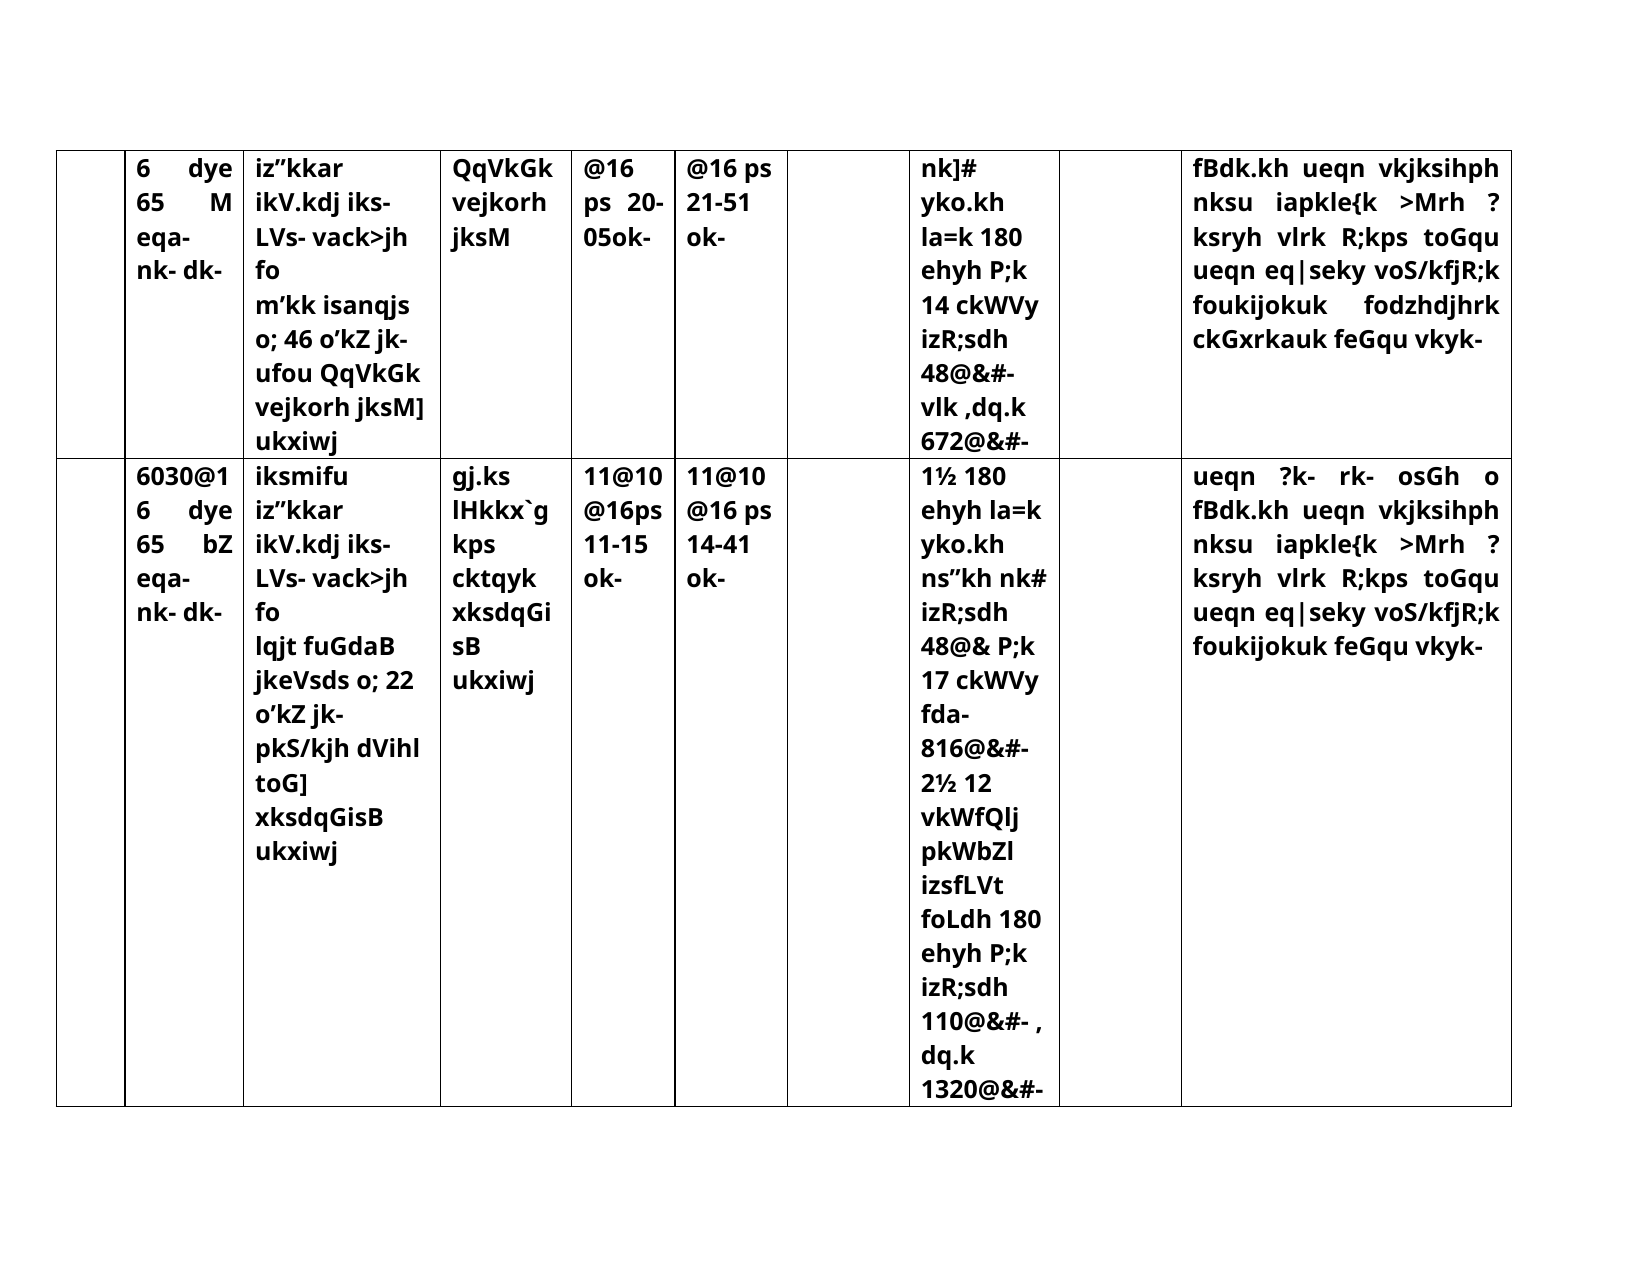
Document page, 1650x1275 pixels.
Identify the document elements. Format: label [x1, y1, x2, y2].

table_cell [1060, 151, 1181, 458]
table_cell [244, 151, 440, 458]
table_cell [1182, 151, 1511, 458]
table_cell [244, 459, 440, 1106]
table_cell [57, 151, 124, 458]
table_cell [572, 459, 674, 1106]
table_cell [788, 151, 909, 458]
table_cell [57, 459, 124, 1106]
table_cell [126, 151, 243, 458]
table_cell [441, 459, 571, 1106]
table_cell [676, 151, 787, 458]
table_cell [1182, 459, 1511, 1106]
table_cell [126, 459, 243, 1106]
table_cell [1060, 459, 1181, 1106]
table_cell [910, 459, 1059, 1106]
table_cell [572, 151, 674, 458]
table_cell [676, 459, 787, 1106]
table_cell [788, 459, 909, 1106]
table_cell [441, 151, 571, 458]
table_cell [910, 151, 1059, 458]
